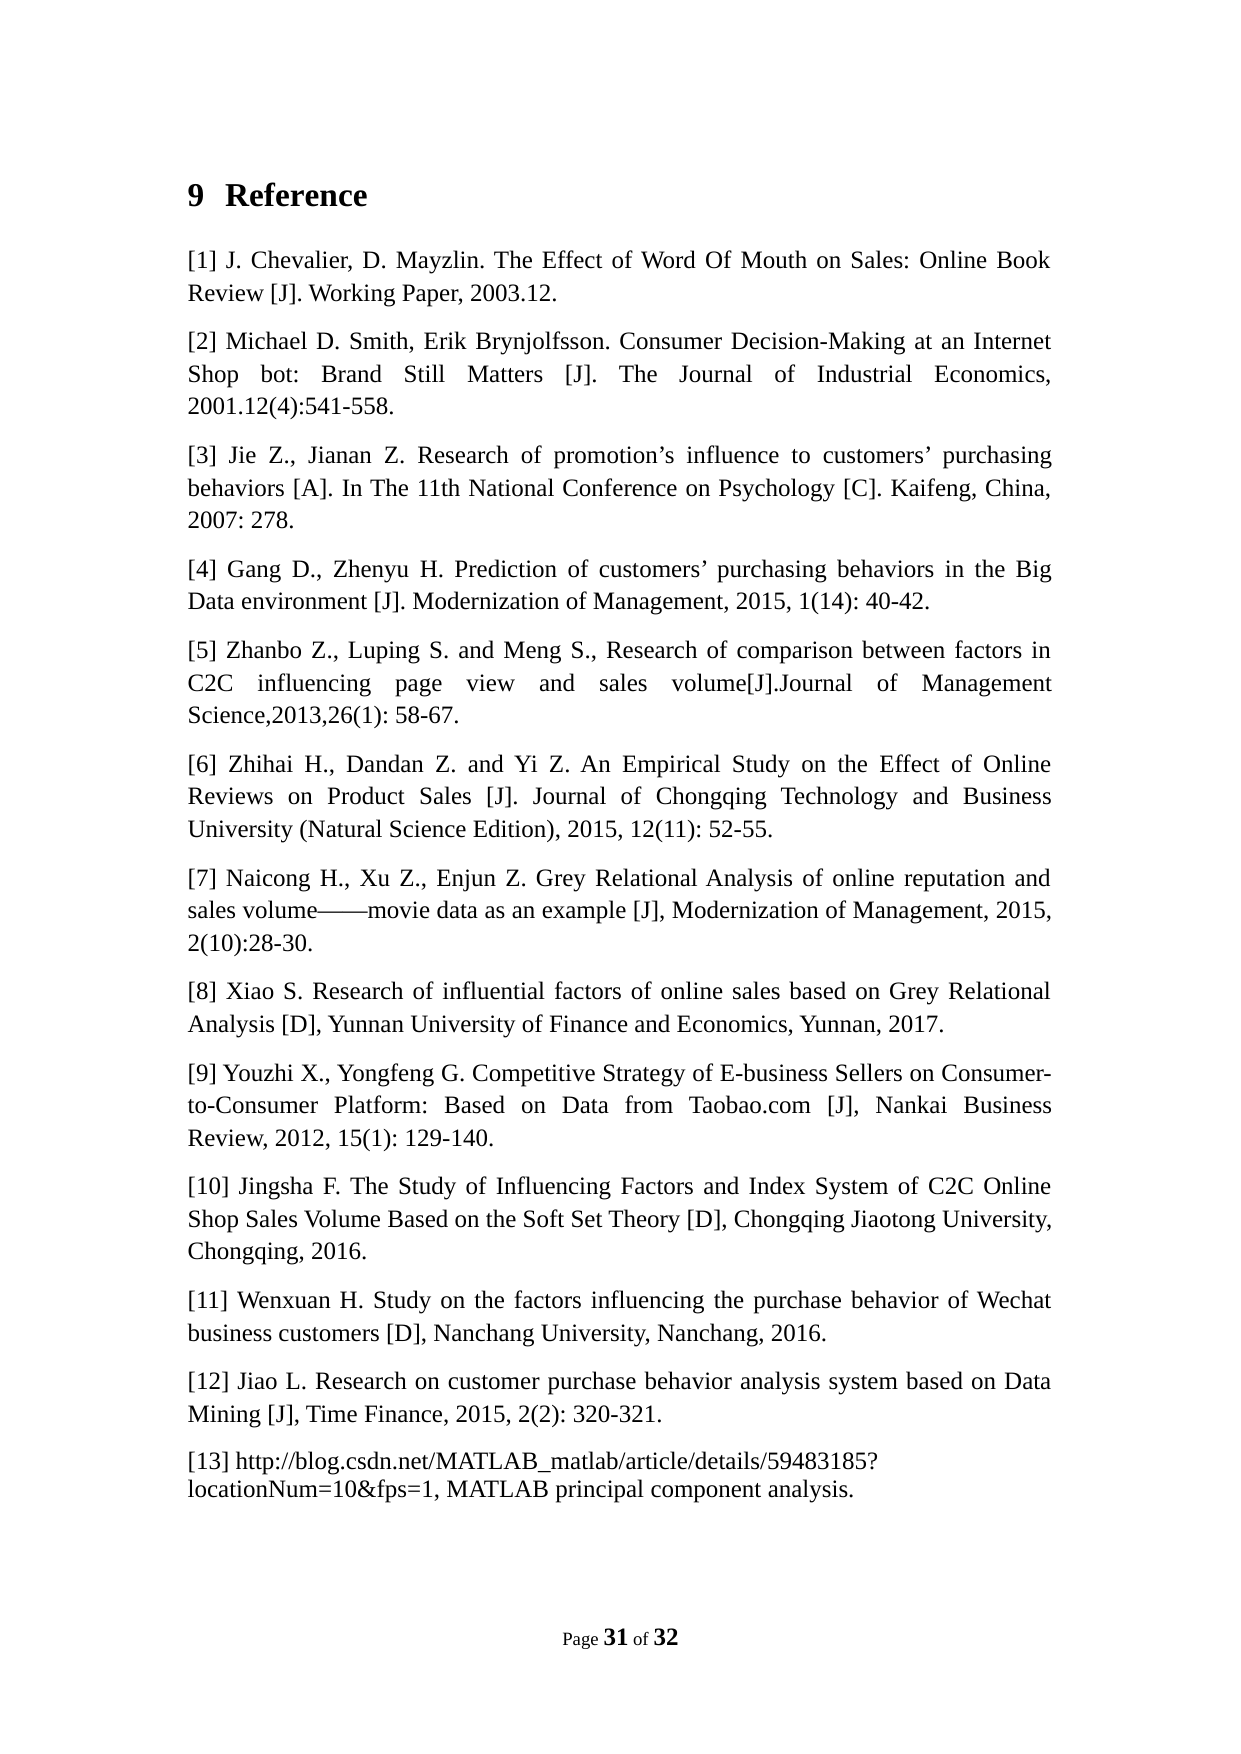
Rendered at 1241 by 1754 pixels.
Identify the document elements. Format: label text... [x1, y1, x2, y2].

text [5] Zhanbo Z., Luping S. and Meng S., Research of comparison between factors in C2C influencing page view and sales volume[J].Journal of Management Science,2013,26(1): 58-67. [187, 633, 1053, 731]
text [7] Naicong H., Xu Z., Enjun Z. Grey Relational Analysis of online reputation and sales volume——movie data as an example [J], Modernization of Management, 2015, 2(10):28-30. [187, 861, 1053, 958]
text [13] http://blog.csdn.net/MATLAB_matlab/article/details/59483185?locationNum=10&fps=1, MATLAB principal component analysis. [187, 1446, 1053, 1503]
list Reference [187, 162, 1053, 227]
text [6] Zhihai H., Dandan Z. and Yi Z. An Empirical Study on the Effect of Online Reviews on Product Sales [J]. Journal of Chongqing Technology and Business University (Natural Science Edition), 2015, 12(11): 52-55. [187, 747, 1053, 844]
text [12] Jiao L. Research on customer purchase behavior analysis system based on Data Mining [J], Time Finance, 2015, 2(2): 320-321. [187, 1364, 1053, 1429]
text [9] Youzhi X., Yongfeng G. Competitive Strategy of E-business Sellers on Consumer-to-Consumer Platform: Based on Data from Taobao.com [J], Nankai Business Review, 2012, 15(1): 129-140. [187, 1056, 1053, 1153]
text [8] Xiao S. Research of influential factors of online sales based on Grey Relational Analysis [D], Yunnan University of Finance and Economics, Yunnan, 2017. [187, 974, 1053, 1039]
text [4] Gang D., Zhenyu H. Prediction of customers’ purchasing behaviors in the Big Data environment [J]. Modernization of Management, 2015, 1(14): 40-42. [187, 552, 1053, 617]
text [1] J. Chevalier, D. Mayzlin. The Effect of Word Of Mouth on Sales: Online Book Review [J]. Working Paper, 2003.12. [187, 243, 1053, 308]
text [11] Wenxuan H. Study on the factors influencing the purchase behavior of Wechat business customers [D], Nanchang University, Nanchang, 2016. [187, 1283, 1053, 1348]
text [3] Jie Z., Jianan Z. Research of promotion’s influence to customers’ purchasing behaviors [A]. In The 11th National Conference on Psychology [C]. Kaifeng, China, 2007: 278. [187, 438, 1053, 536]
text [10] Jingsha F. The Study of Influencing Factors and Index System of C2C Online Shop Sales Volume Based on the Soft Set Theory [D], Chongqing Jiaotong University, Chongqing, 2016. [187, 1169, 1053, 1267]
text [2] Michael D. Smith, Erik Brynjolfsson. Consumer Decision-Making at an Internet Shop bot: Brand Still Matters [J]. The Journal of Industrial Economics, 2001.12(4):541-558. [187, 324, 1053, 422]
